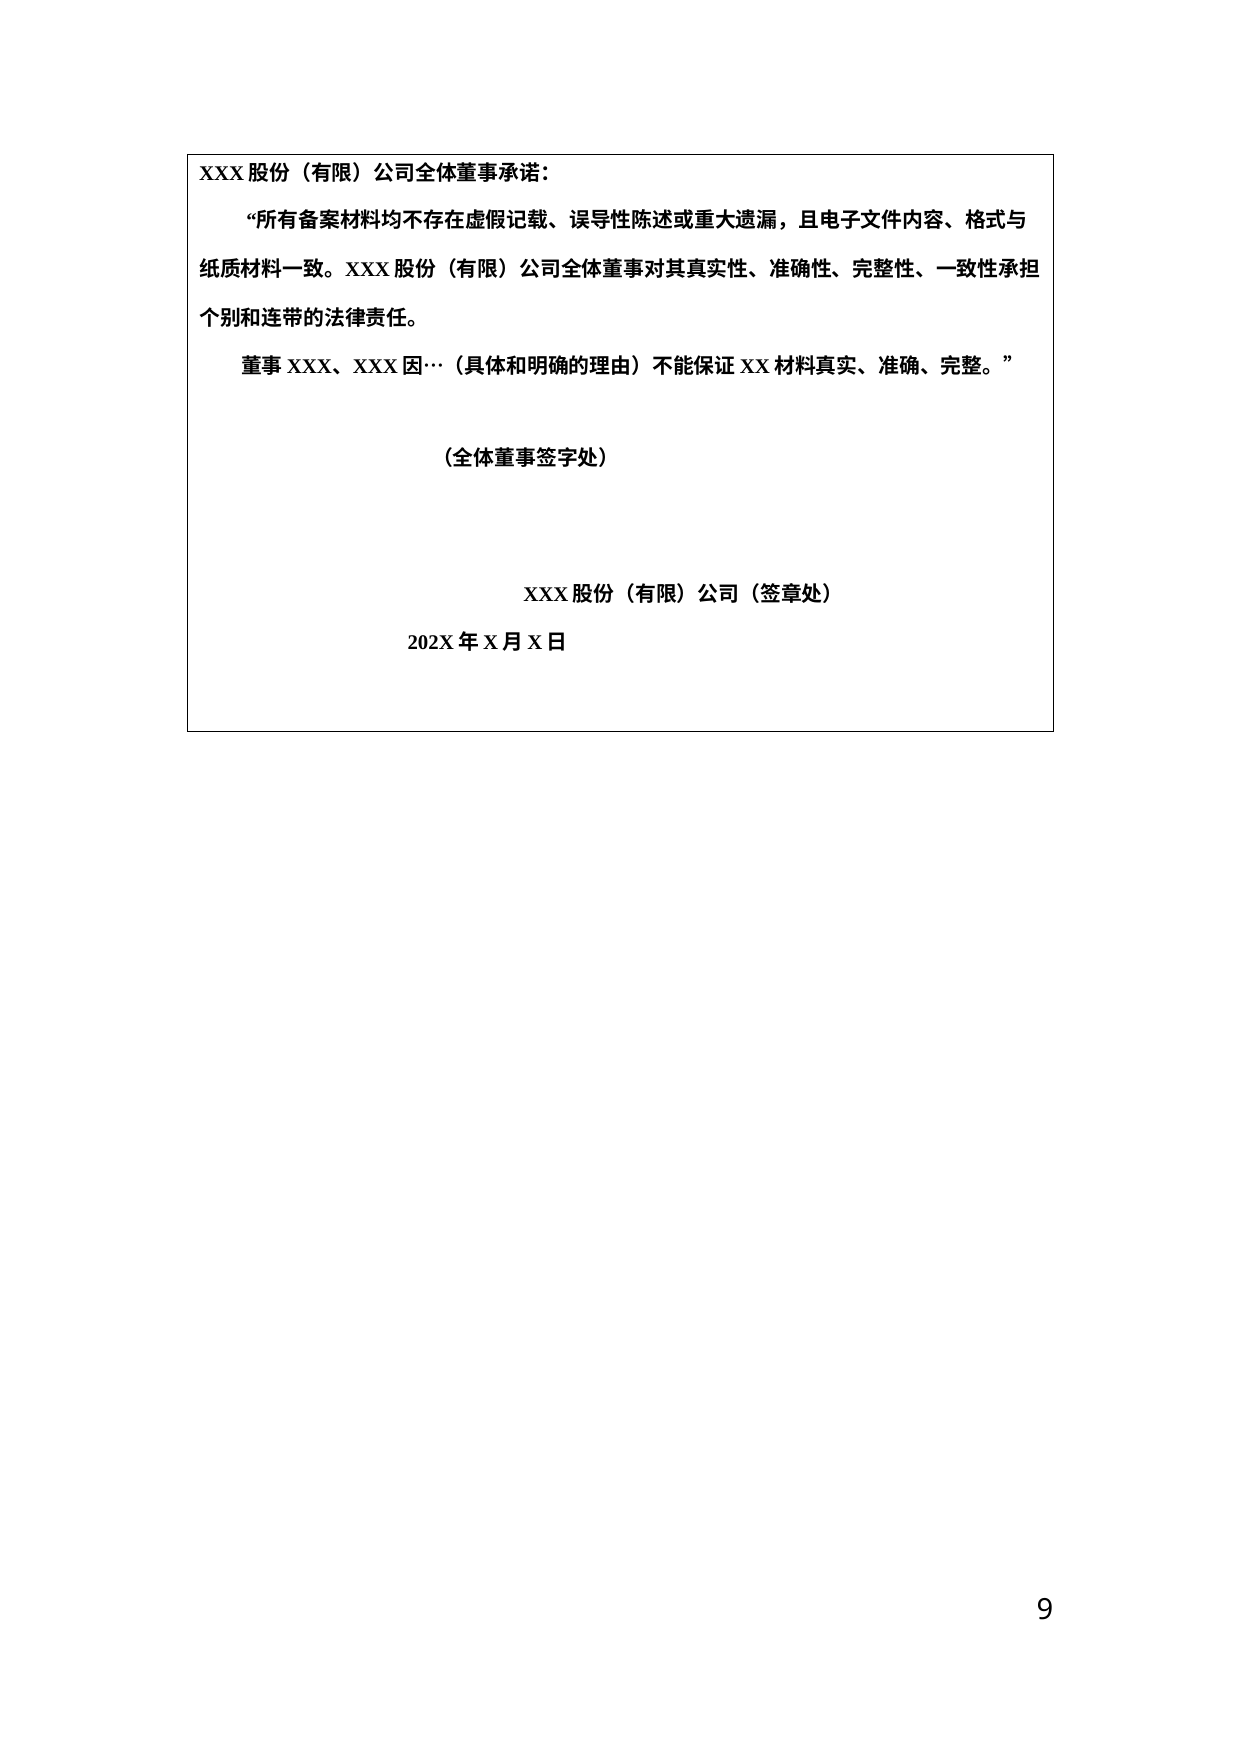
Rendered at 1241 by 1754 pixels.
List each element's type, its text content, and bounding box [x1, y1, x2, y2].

table_cell XXX股份（有限）公司全体董事承诺： “所有备案材料均不存在虚假记载、误导性陈述或重大遗漏，且电子文件内容、格式与纸质材料一致。XXX股份（有限）公司全体董事对其真实性、准确性、完整性、一致性承担个别和连带的法律责任。 董事XXX、XXX因…（具体和明确的理由）不能保证XX材料真实、准确、完整。” （全体董事签字处） XXX股份（有限）公司（签章处） 202X年X月X日 [188, 155, 1053, 731]
